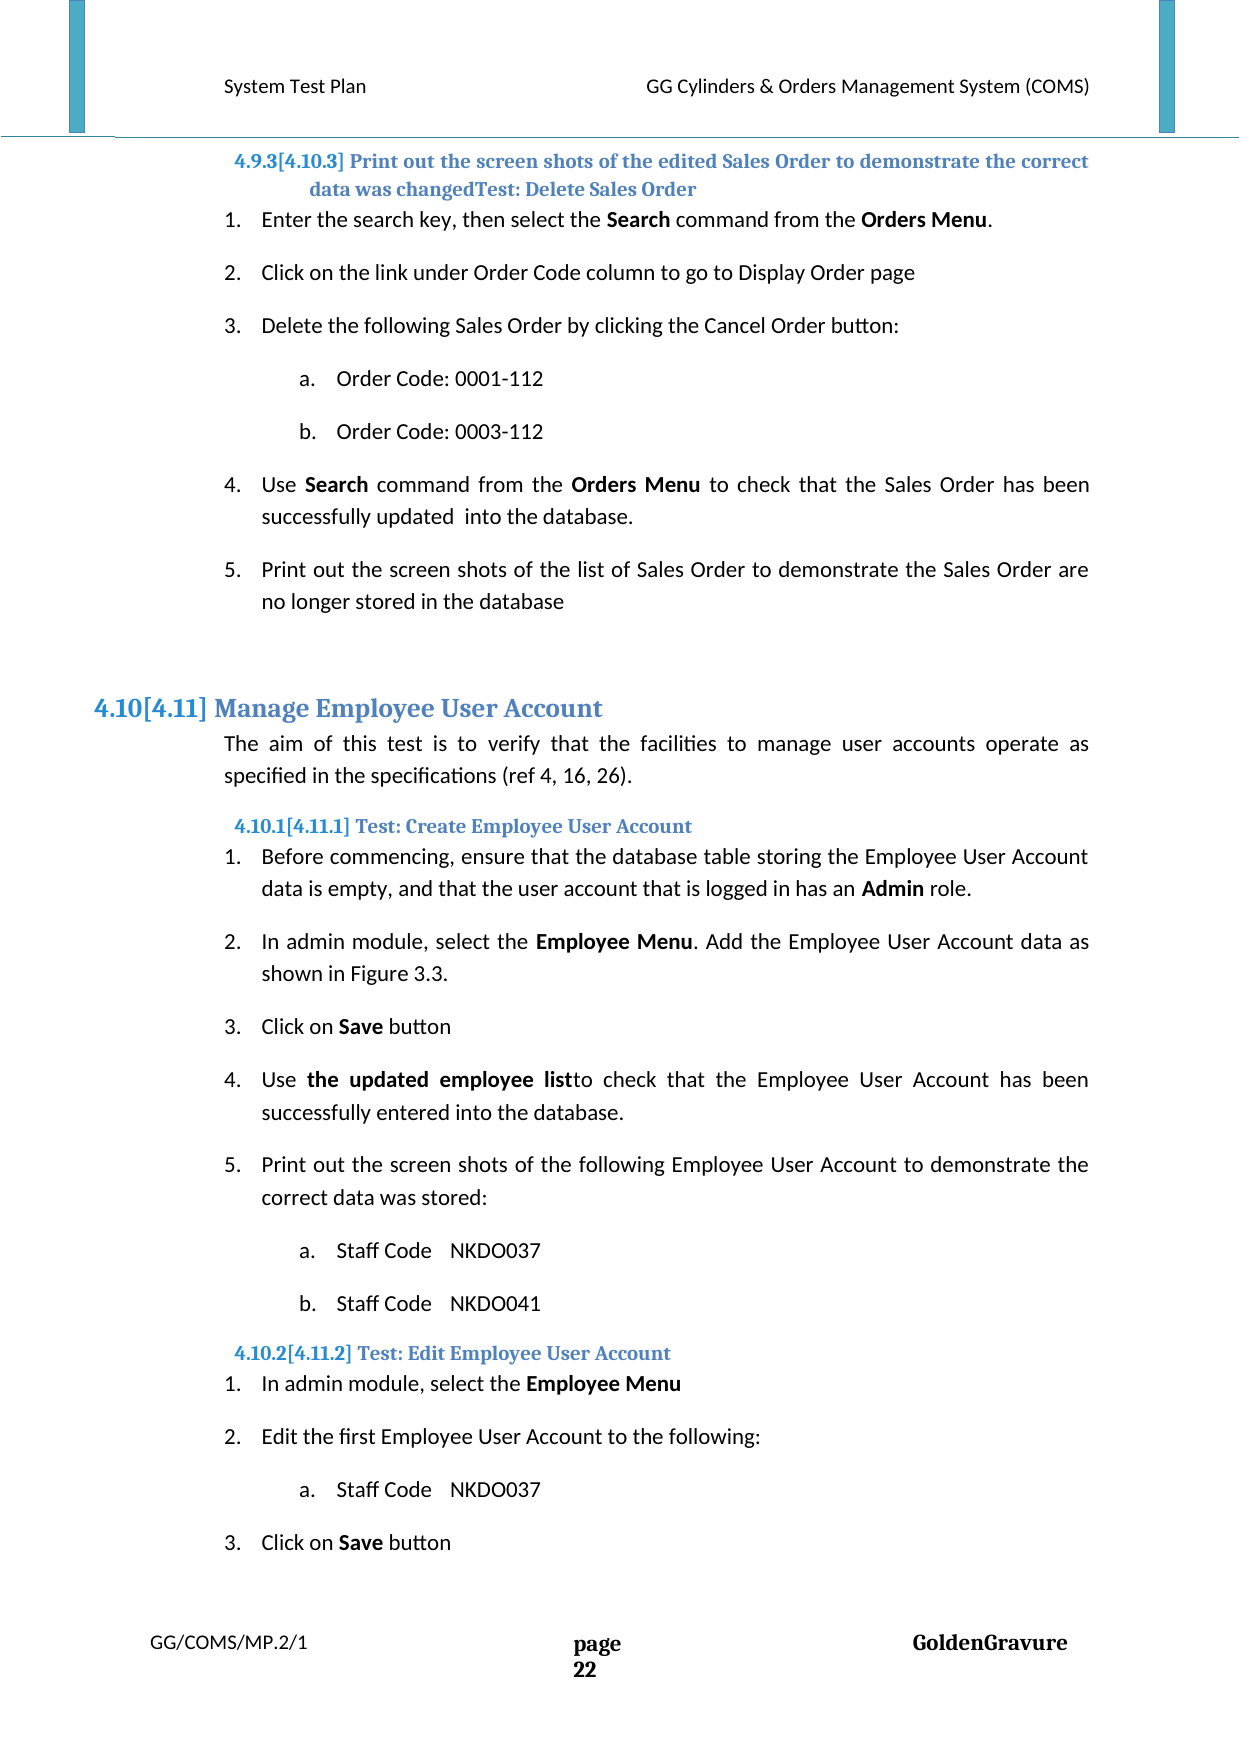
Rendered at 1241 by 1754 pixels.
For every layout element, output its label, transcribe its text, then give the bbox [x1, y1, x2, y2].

list Enter the search key, then select the Search command from the Orders Menu. [224, 205, 1090, 233]
list Staff Code NKDO037 [299, 1475, 1090, 1503]
list Edit the first Employee User Account to the following: [224, 1422, 1090, 1450]
list In admin module, select the Employee Menu [224, 1369, 1090, 1397]
list Order Code: 0001-112 [299, 364, 1090, 392]
list Delete the following Sales Order by clicking the Cancel Order button: [224, 311, 1090, 339]
subtitle Manage Employee User Account [94, 693, 1090, 725]
subtitle Test: Edit Employee User Account [234, 1342, 1090, 1366]
list Print out the screen shots of the following Employee User Account to demonstrate the correct data was stored: [224, 1151, 1090, 1211]
list Staff Code NKDO037 [299, 1236, 1090, 1264]
list Use Search command from the Orders Menu to check that the Sales Order has been successfully updated into the database. [224, 470, 1090, 530]
list Staff Code NKDO041 [299, 1289, 1090, 1317]
list Use the updated employee listto check that the Employee User Account has been successfully entered into the database. [224, 1065, 1090, 1126]
list In admin module, select the Employee Menu. Add the Employee User Account data as shown in Figure 3.3. [224, 927, 1090, 987]
list Click on Save button [224, 1012, 1090, 1040]
subtitle Print out the screen shots of the edited Sales Order to demonstrate the correct data was changedTest: Delete Sales Order [234, 150, 1090, 201]
list Click on the link under Order Code column to go to Display Order page [224, 258, 1090, 286]
text The aim of this test is to verify that the facilities to manage user accounts operate as specified in the specifications (ref 4, 16, 26). [224, 729, 1090, 789]
list Print out the screen shots of the list of Sales Order to demonstrate the Sales Order are no longer stored in the database [224, 555, 1090, 616]
subtitle Test: Create Employee User Account [234, 814, 1090, 838]
list Order Code: 0003-112 [299, 417, 1090, 445]
list Before commencing, ensure that the database table storing the Employee User Account data is empty, and that the user account that is logged in has an Admin role. [224, 842, 1090, 902]
list Click on Save button [224, 1528, 1090, 1556]
